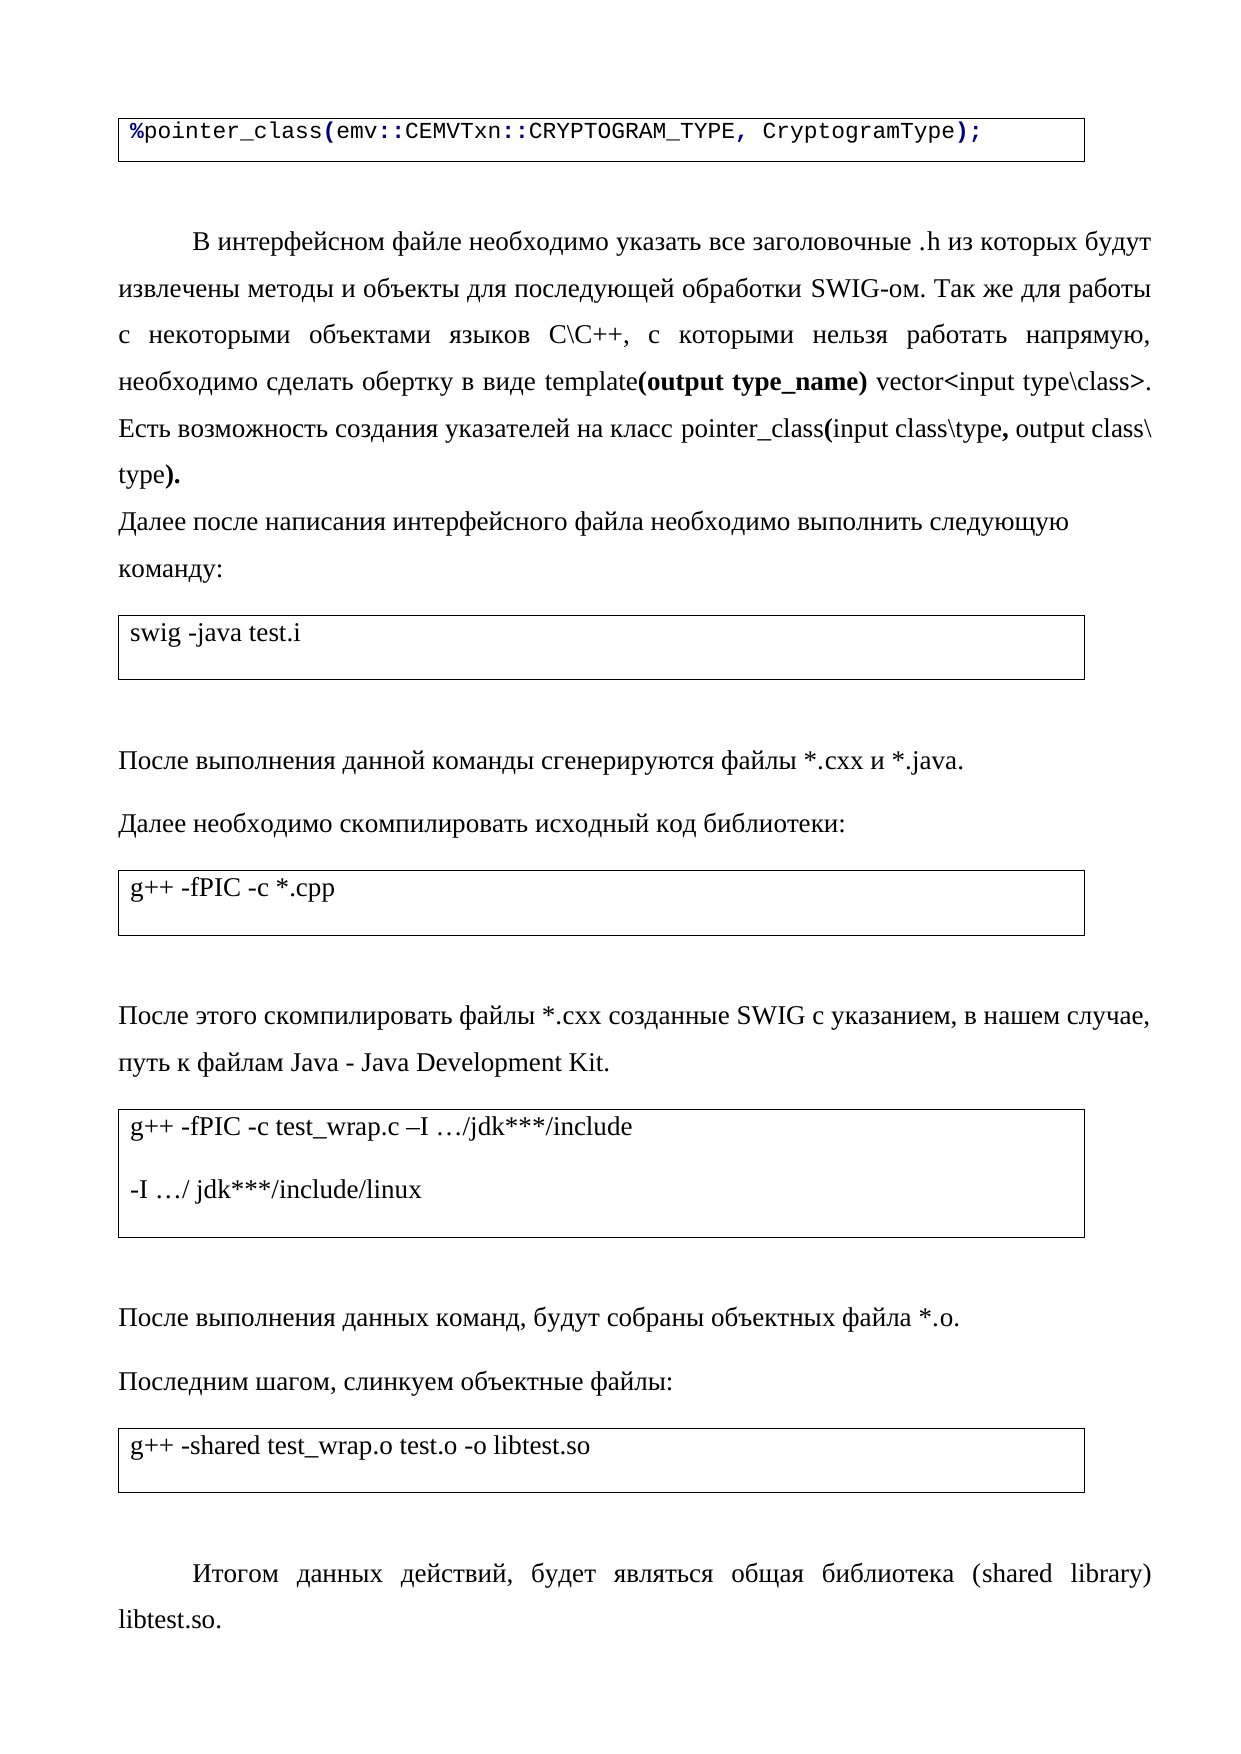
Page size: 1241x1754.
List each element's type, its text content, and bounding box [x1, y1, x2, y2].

table_header g++ -fPIC -c *.cpp [119, 871, 1084, 935]
text Последним шагом, слинкуем объектные файлы: [118, 1364, 1152, 1396]
text Далее необходимо скомпилировать исходный код библиотеки: [118, 807, 1152, 838]
text Далее после написания интерфейсного файла необходимо выполнить следующую команду: [118, 505, 1152, 583]
table_header swig -java test.i [119, 616, 1084, 679]
text В интерфейсном файле необходимо указать все заголовочные .h из которых будут извлечены методы и объекты для последующей обработки SWIG-ом. Так же для работы с некоторыми объектами языков С\С++, с которыми нельзя работать напрямую, необходимо сделать обертку в виде template(output type_name) vector<input type\class>. Есть возможность создания указателей на класс pointer_class(input class\type, output class\type). [118, 225, 1152, 489]
table_header g++ -fPIC -c test_wrap.c –I …/jdk***/include -I …/ jdk***/include/linux [119, 1110, 1084, 1237]
text После выполнения данной команды сгенерируются файлы *.cxx и *.java. [118, 744, 1152, 775]
text Итогом данных действий, будет являться общая библиотека (shared library) libtest.so. [118, 1557, 1152, 1634]
text После выполнения данных команд, будут собраны объектных файла *.o. [118, 1301, 1152, 1332]
text После этого скомпилировать файлы *.cxx созданные SWIG с указанием, в нашем случае, путь к файлам Java - Java Development Kit. [118, 999, 1152, 1077]
table_header g++ -shared test_wrap.o test.o -o libtest.so [119, 1429, 1084, 1492]
